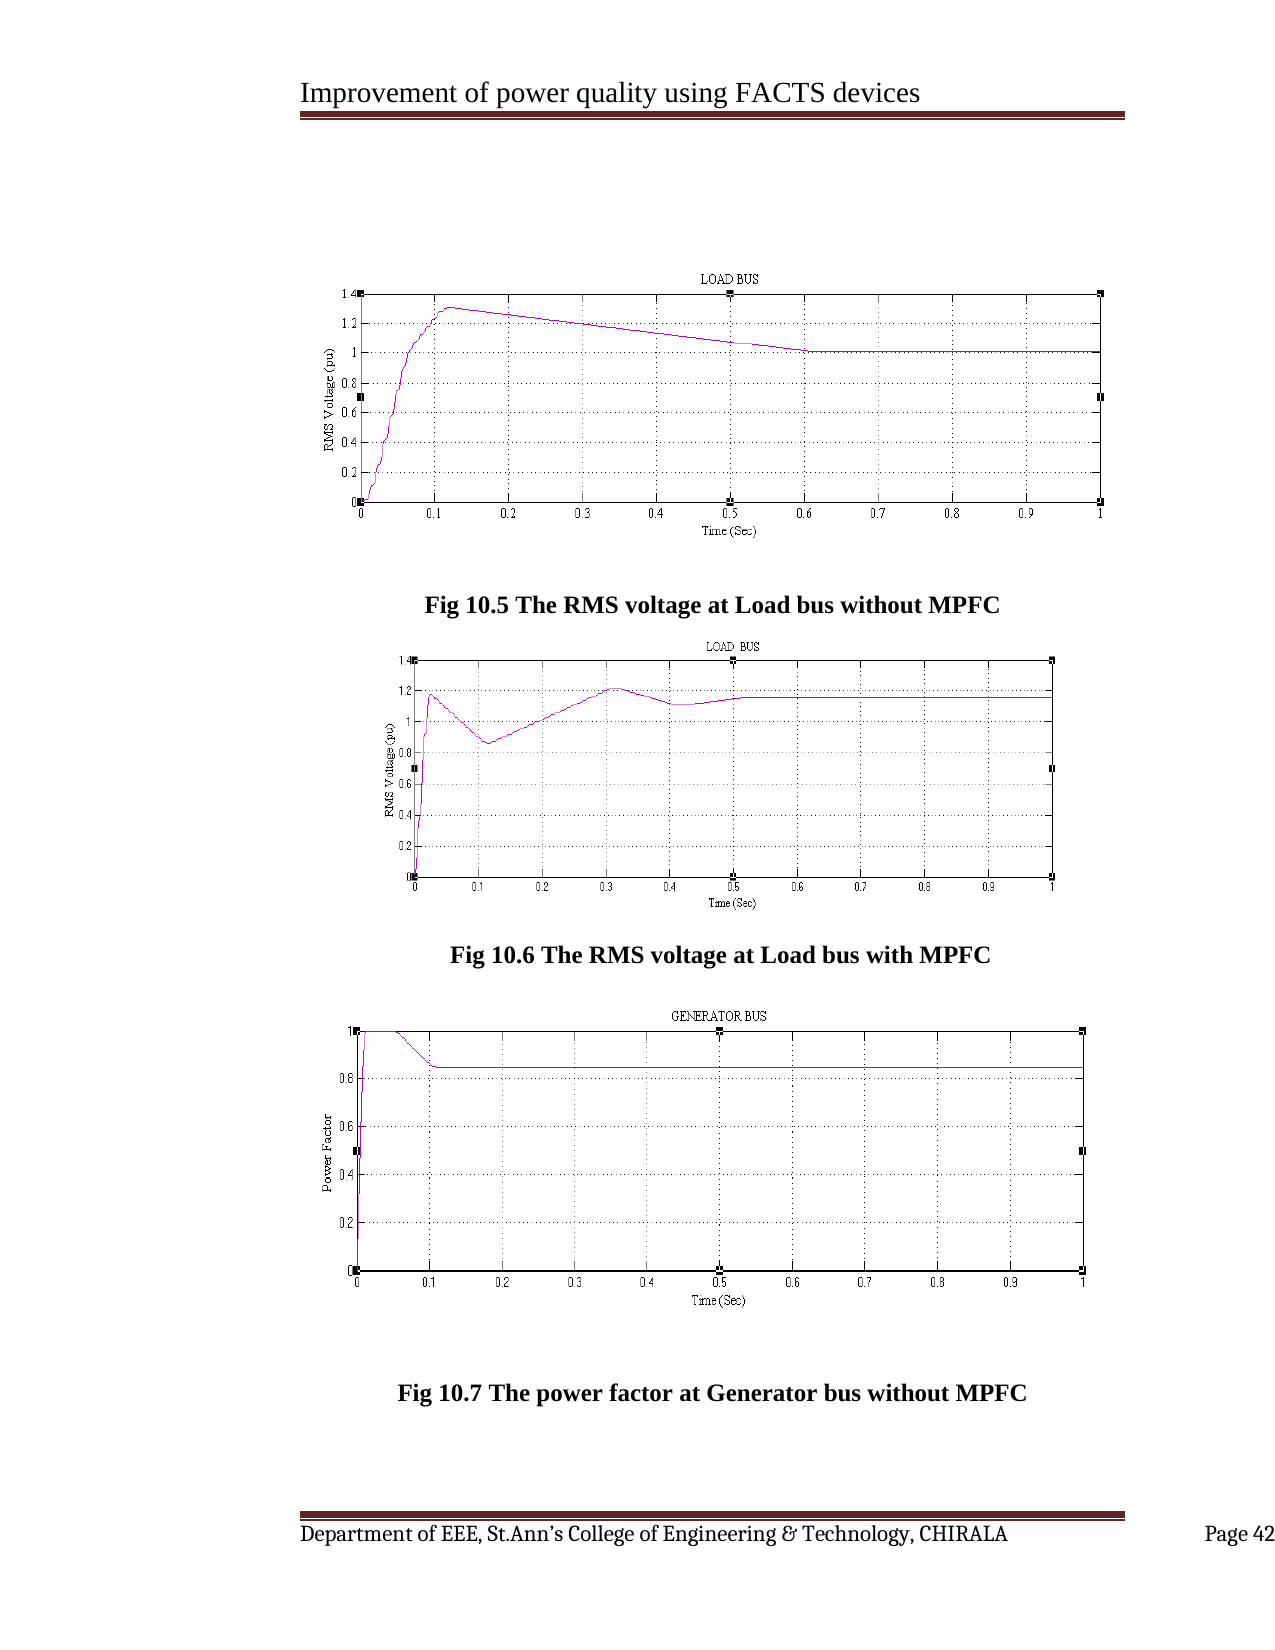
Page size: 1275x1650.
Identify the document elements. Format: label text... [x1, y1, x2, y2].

text Fig 10.5 The RMS voltage at Load bus without MPFC [300, 576, 1125, 619]
picture [300, 251, 1125, 576]
picture [375, 633, 1075, 937]
picture [304, 994, 1121, 1364]
